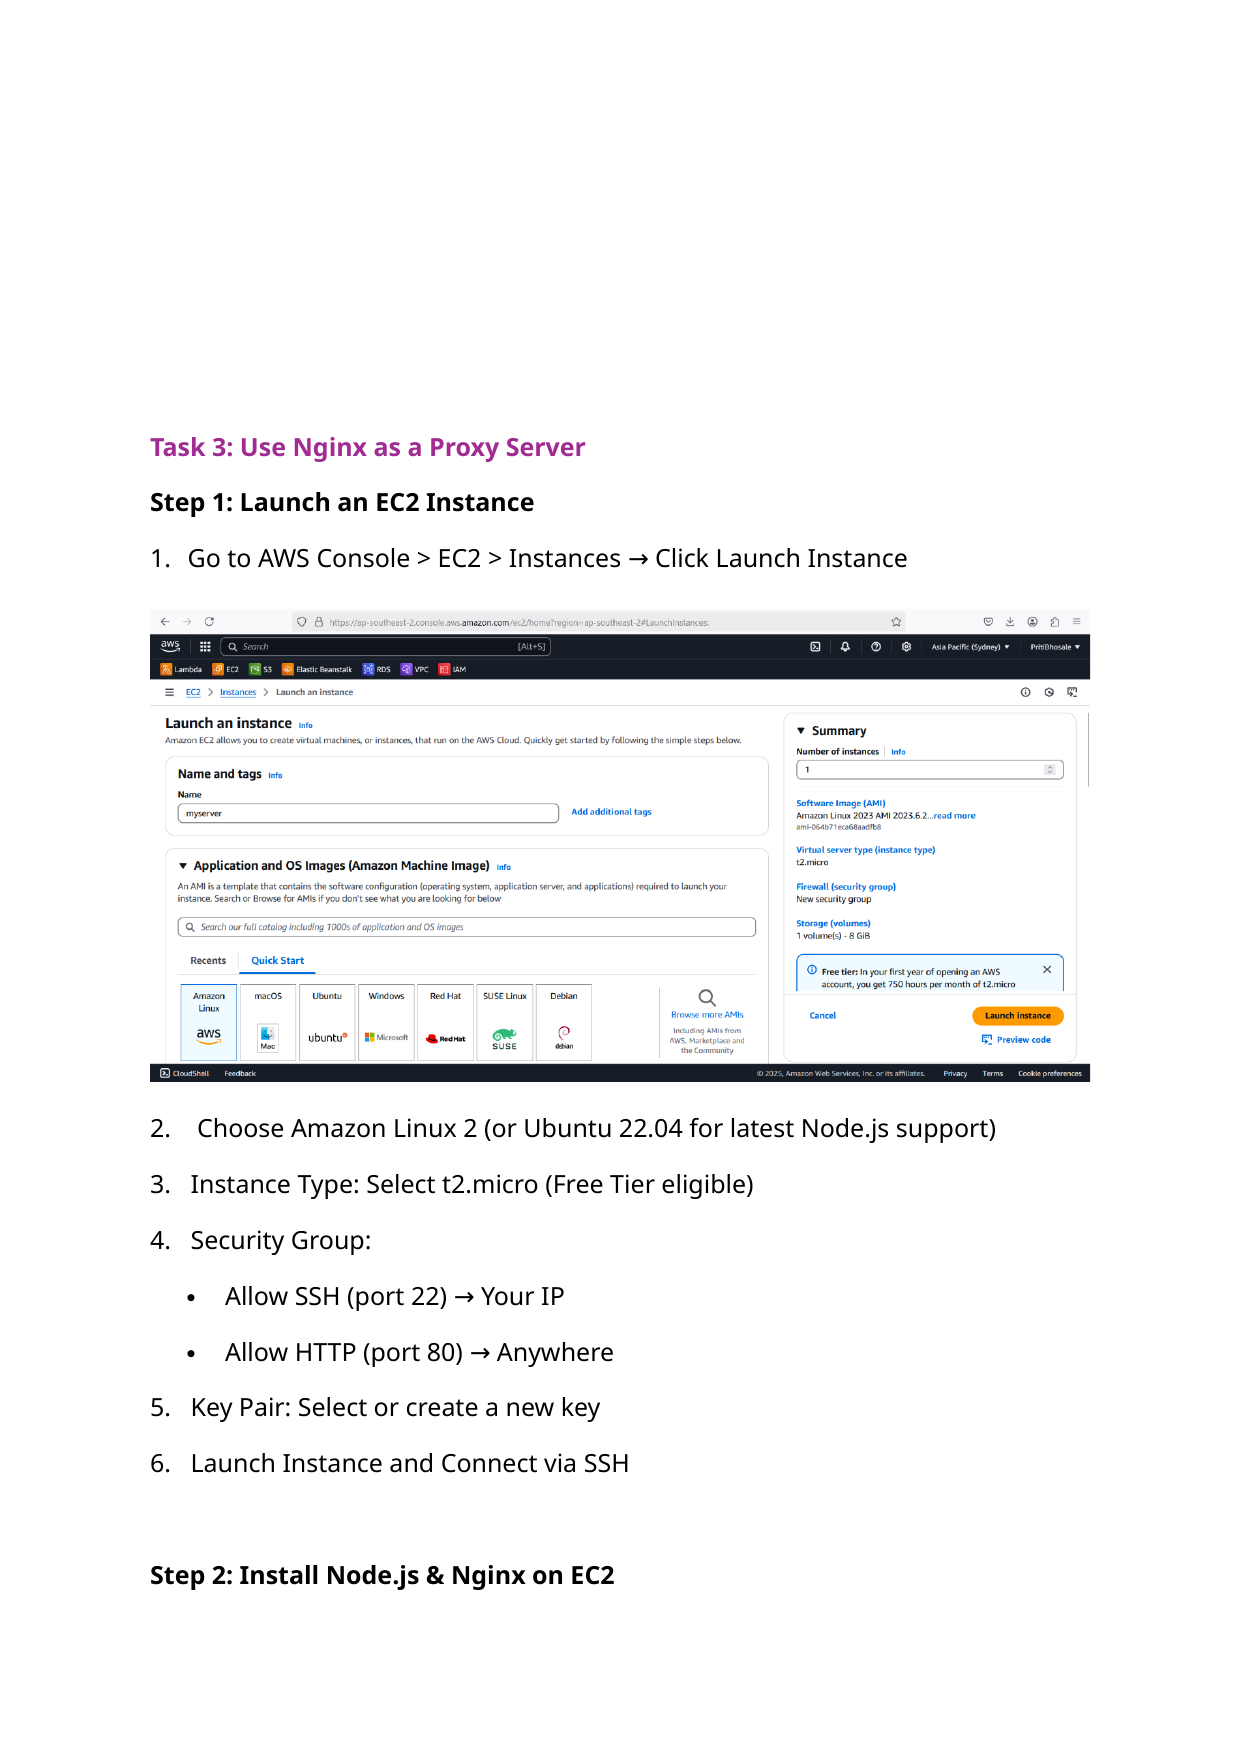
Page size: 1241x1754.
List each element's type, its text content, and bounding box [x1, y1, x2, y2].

text 5. Key Pair: Select or create a new key [150, 1390, 1090, 1424]
text Task 3: Use Nginx as a Proxy Server [150, 429, 1090, 463]
list Allow SSH (port 22) → Your IP [187, 1278, 1090, 1312]
text 2. Choose Amazon Linux 2 (or Ubuntu 22.04 for latest Node.js support) [150, 1111, 1090, 1145]
list Go to AWS Console > EC2 > Instances → Click Launch Instance [150, 541, 1090, 575]
text Step 2: Install Node.js & Nginx on EC2 [150, 1558, 1090, 1592]
text 4. Security Group: [150, 1223, 1090, 1257]
picture [150, 609, 1091, 1082]
text 6. Launch Instance and Connect via SSH [150, 1446, 1090, 1480]
text Step 1: Launch an EC2 Instance [150, 485, 1090, 519]
text 3. Instance Type: Select t2.micro (Free Tier eligible) [150, 1167, 1090, 1201]
list Allow HTTP (port 80) → Anywhere [187, 1334, 1090, 1368]
